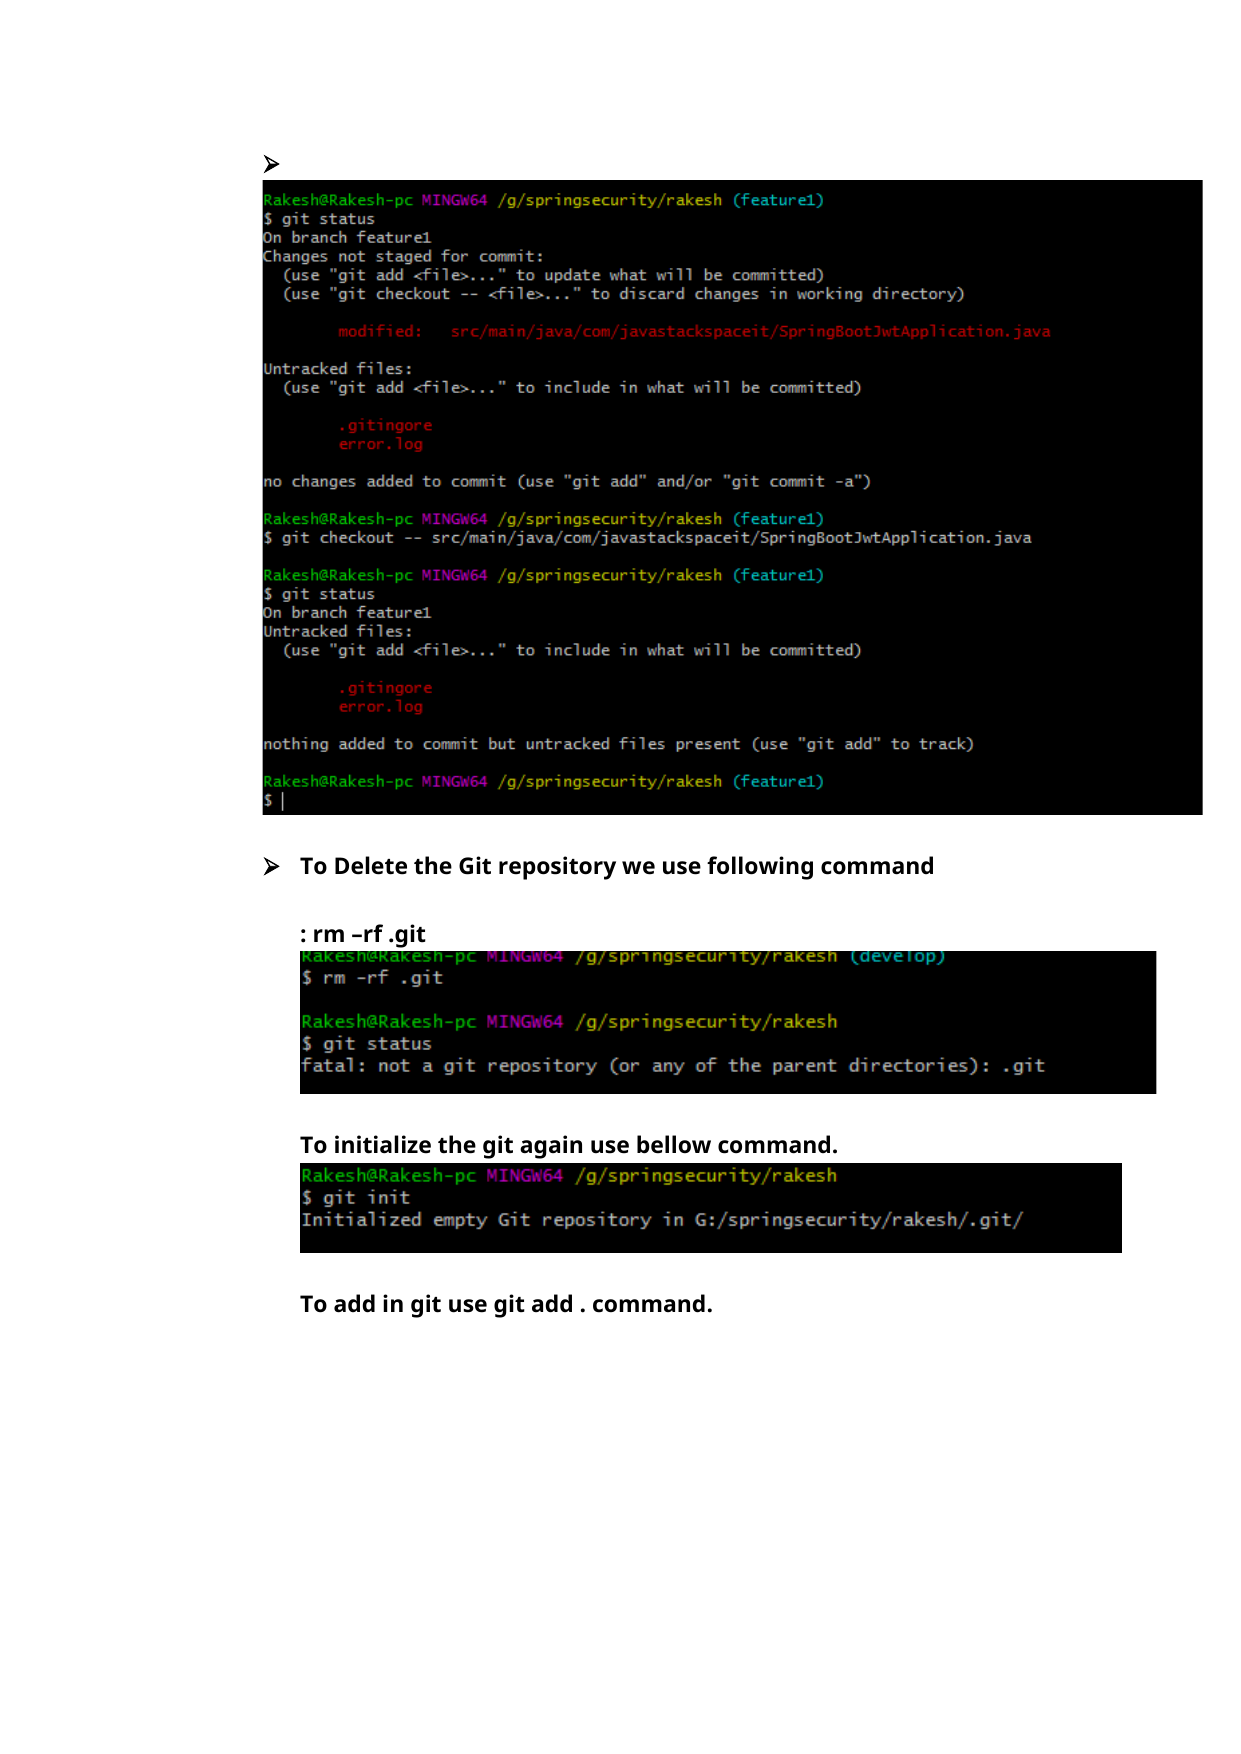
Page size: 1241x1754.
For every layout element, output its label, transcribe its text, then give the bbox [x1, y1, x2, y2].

list To add in git use git add . command. [300, 1288, 1090, 1319]
picture [300, 1163, 1122, 1253]
list : rm –rf .git [300, 918, 1090, 949]
list To initialize the git again use bellow command. [300, 1129, 1090, 1161]
list To Delete the Git repository we use following command [262, 850, 1090, 881]
picture [262, 180, 1203, 815]
picture [300, 951, 1157, 1094]
